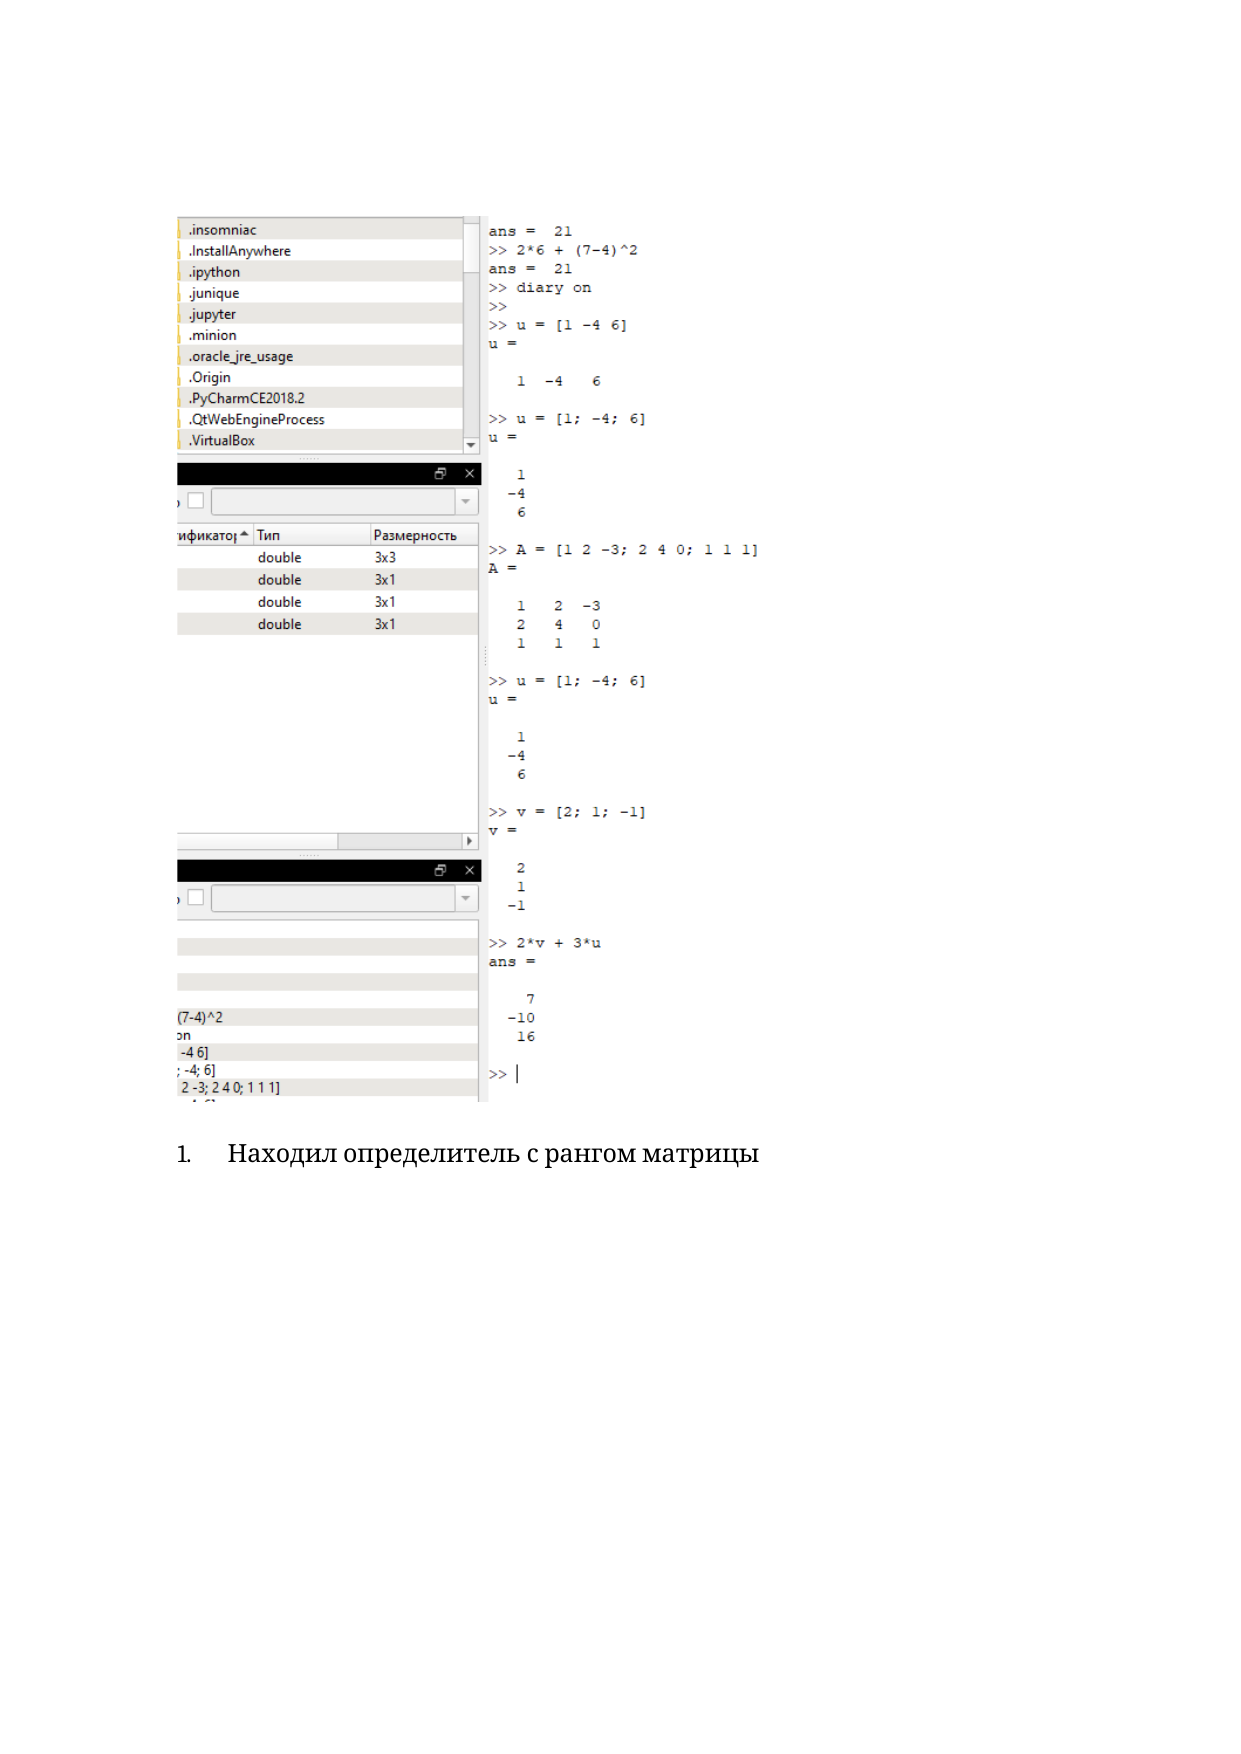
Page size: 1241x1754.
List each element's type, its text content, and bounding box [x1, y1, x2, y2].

picture [177, 216, 1053, 1102]
list Находил определитель с рангом матрицы [177, 1136, 1063, 1173]
